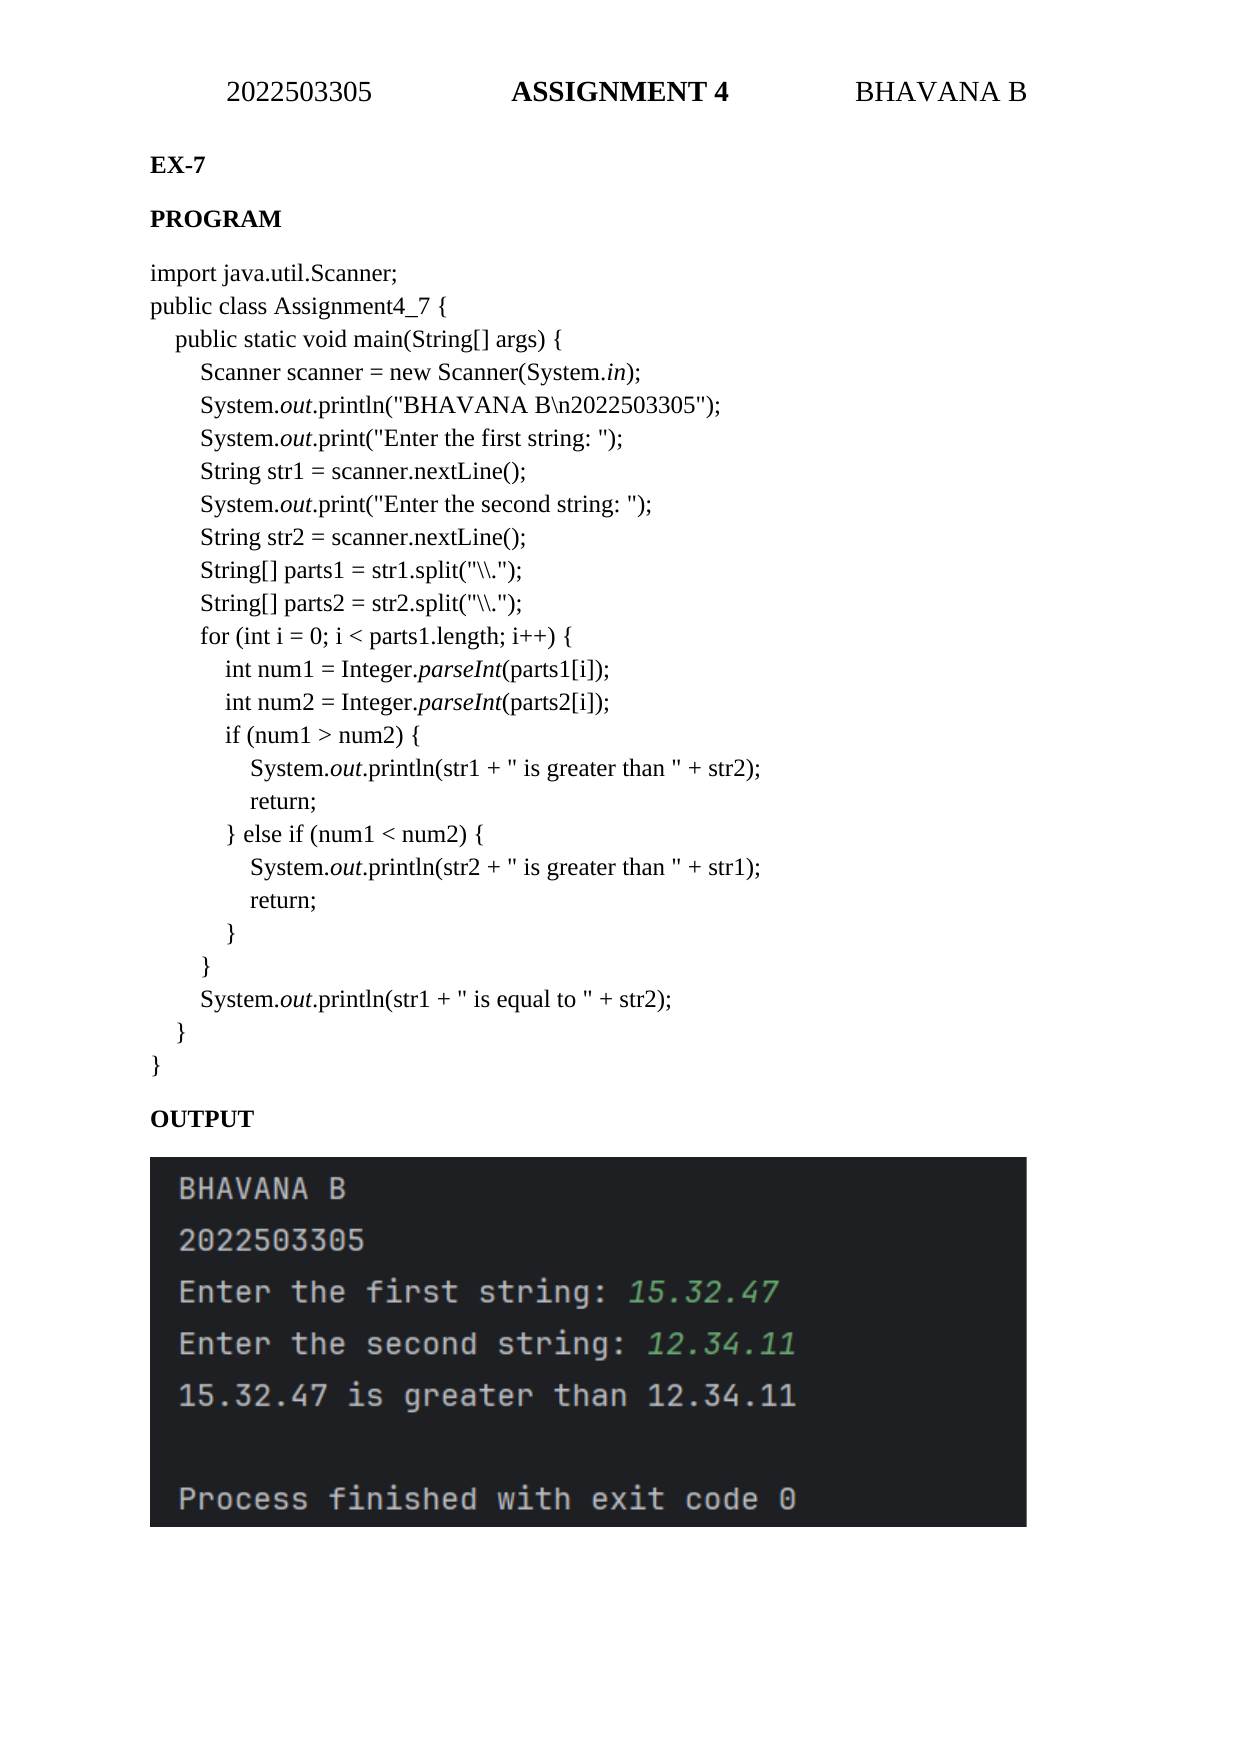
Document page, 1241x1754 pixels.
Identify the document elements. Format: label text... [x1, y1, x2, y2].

text import java.util.Scanner; public class Assignment4_7 { public static void main(String[] args) { Scanner scanner = new Scanner(System.in); System.out.println("BHAVANA B\n2022503305"); System.out.print("Enter the first string: "); String str1 = scanner.nextLine(); System.out.print("Enter the second string: "); String str2 = scanner.nextLine(); String[] parts1 = str1.split("\\."); String[] parts2 = str2.split("\\."); for (int i = 0; i < parts1.length; i++) { int num1 = Integer.parseInt(parts1[i]); int num2 = Integer.parseInt(parts2[i]); if (num1 > num2) { System.out.println(str1 + " is greater than " + str2); return; } else if (num1 < num2) { System.out.println(str2 + " is greater than " + str1); return; } } System.out.println(str1 + " is equal to " + str2); } } [150, 258, 1090, 1079]
picture [150, 1157, 1027, 1527]
text PROGRAM [150, 204, 1090, 233]
text EX-7 [150, 150, 1090, 179]
text OUTPUT [150, 1104, 1090, 1133]
